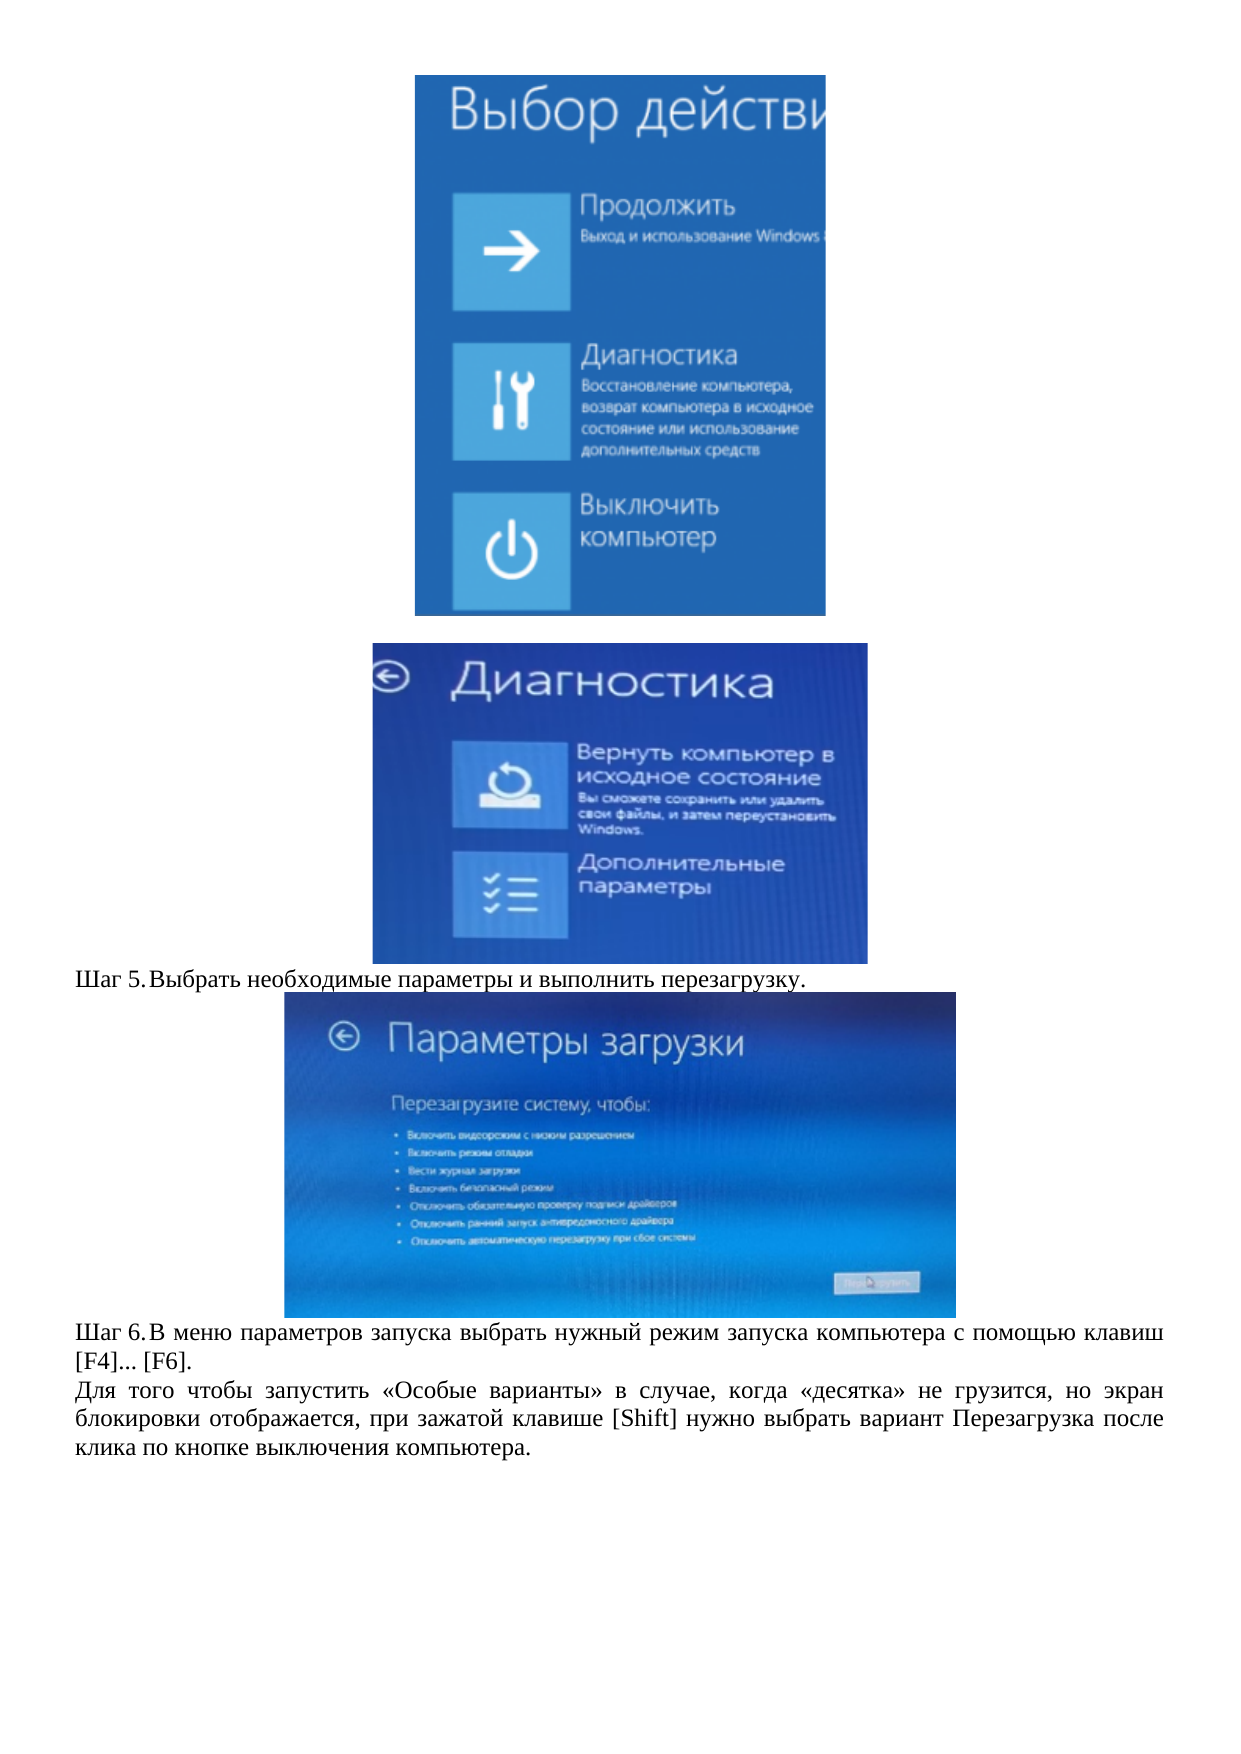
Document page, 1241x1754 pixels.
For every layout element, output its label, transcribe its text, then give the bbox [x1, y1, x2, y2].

text Для того чтобы запустить «Особые варианты» в случае, когда «десятка» не грузится, но экран блокировки отображается, при зажатой клавише [Shift] нужно выбрать вариант Перезагрузка после клика по кнопке выключения компьютера. [75, 1375, 1165, 1461]
picture [414, 75, 826, 616]
text Шаг 6. В меню параметров запуска выбрать нужный режим запуска компьютера с помощью клавиш [F4]... [F6]. [75, 1317, 1165, 1375]
picture [372, 643, 868, 964]
picture [284, 992, 956, 1318]
text Шаг 5. Выбрать необходимые параметры и выполнить перезагрузку. [75, 964, 1165, 992]
